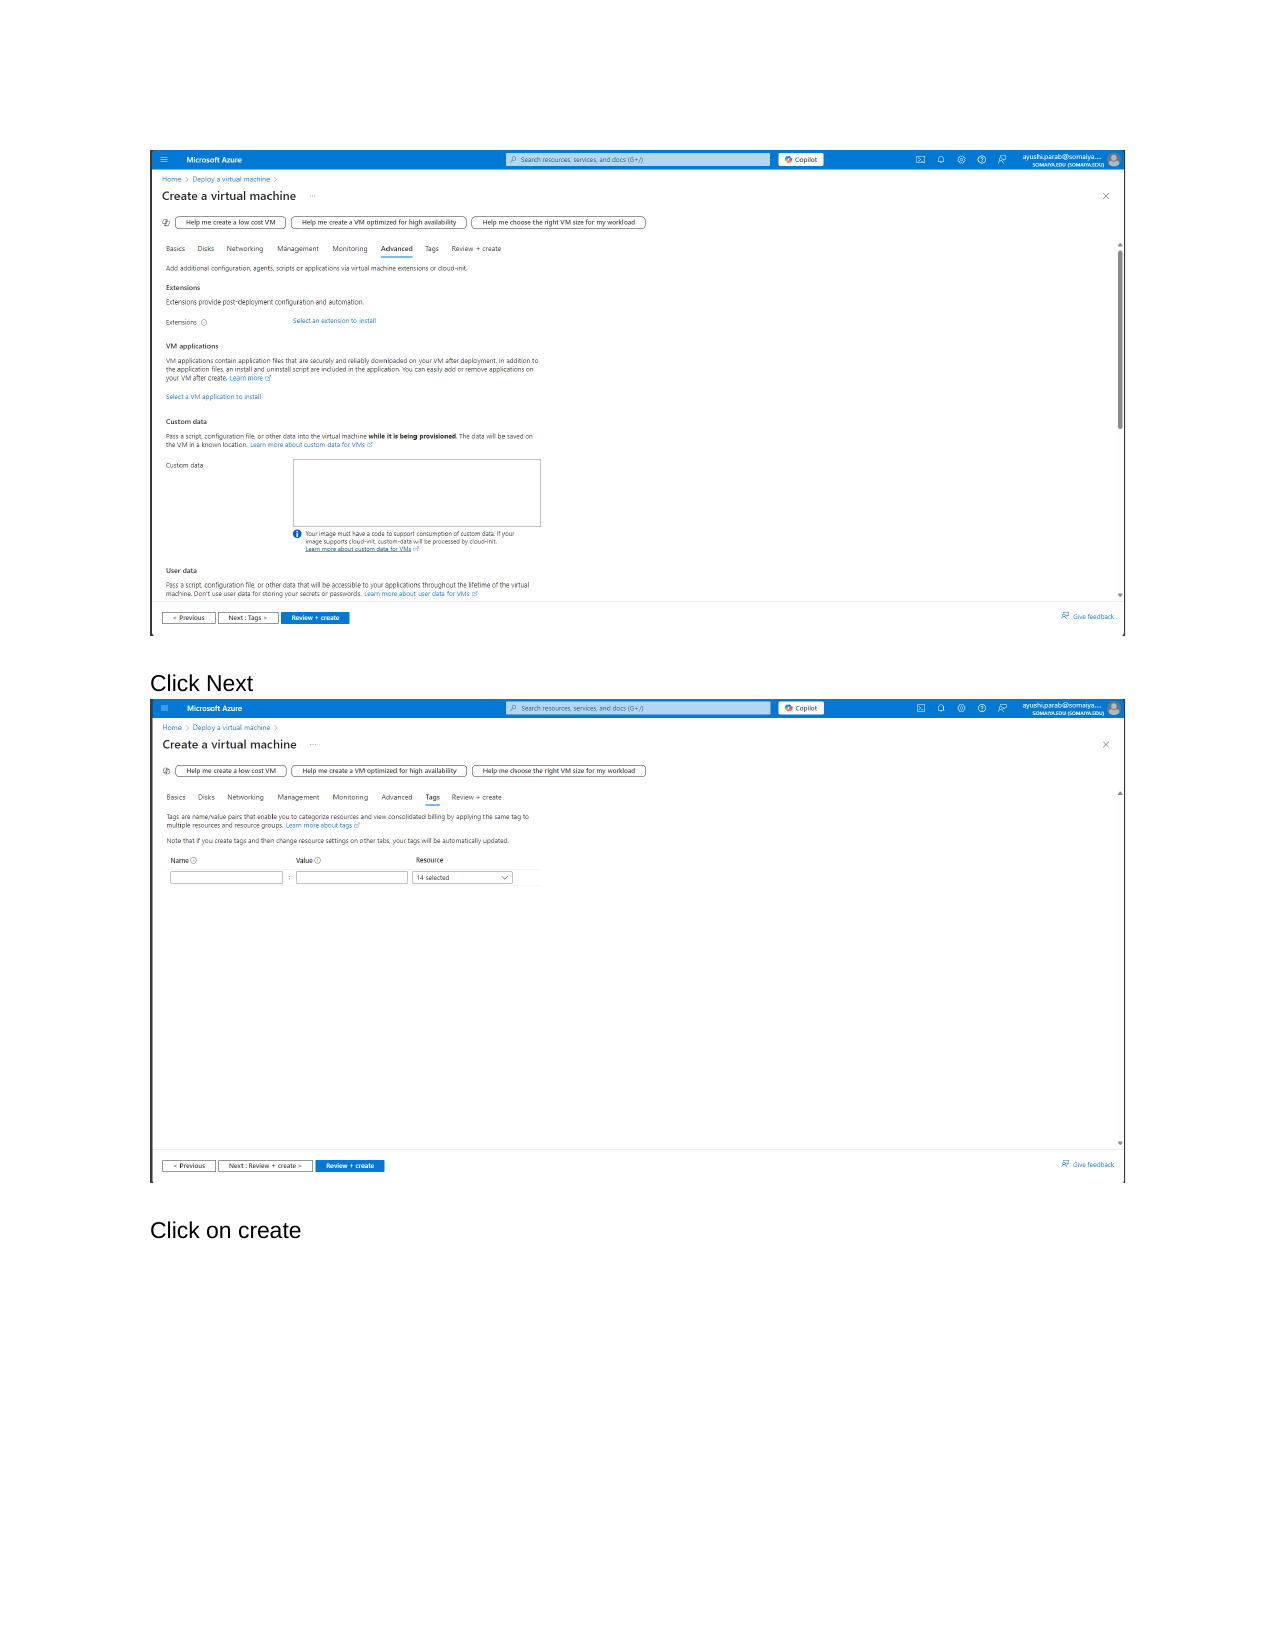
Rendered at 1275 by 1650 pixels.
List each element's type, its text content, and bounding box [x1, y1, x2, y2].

text Click on create [150, 1217, 1125, 1243]
picture [150, 699, 1125, 1183]
picture [150, 150, 1125, 636]
text Click Next [150, 669, 1125, 696]
